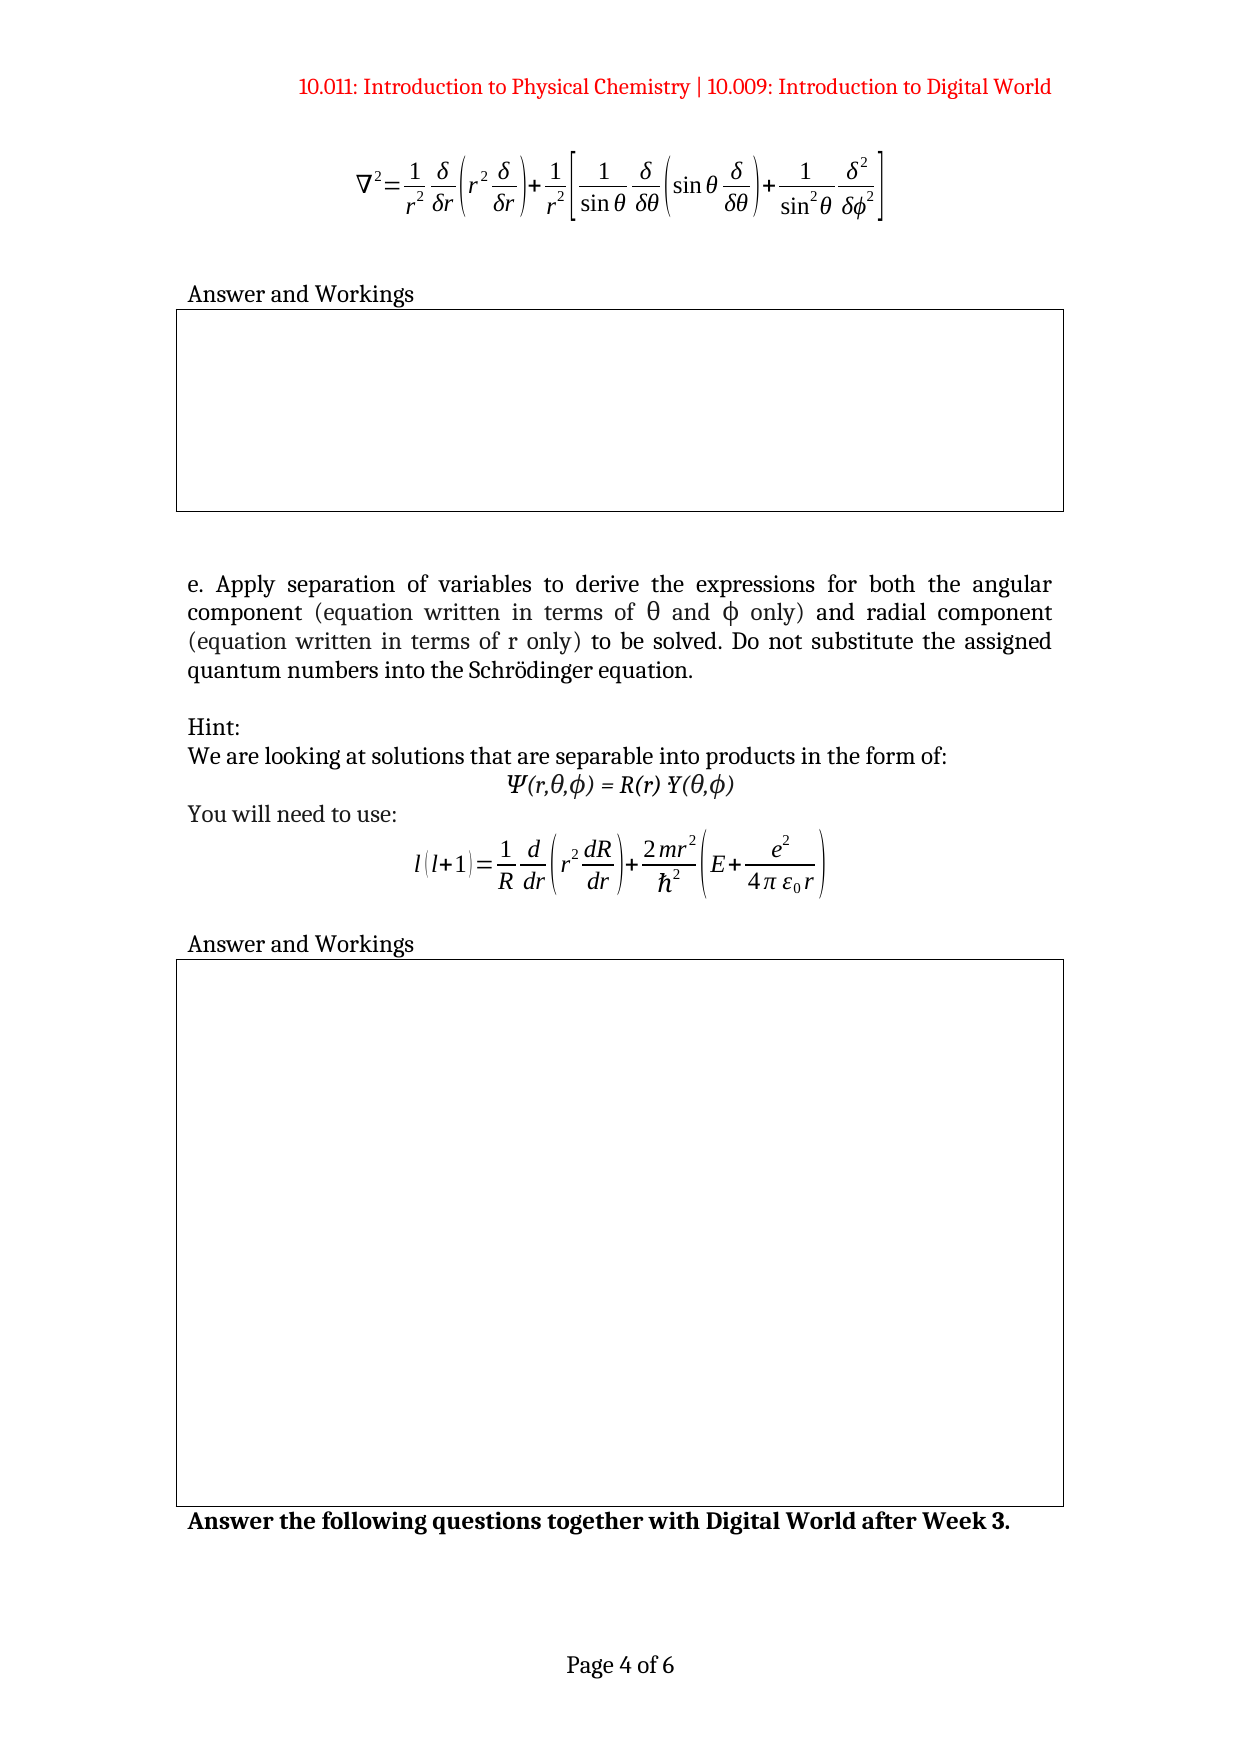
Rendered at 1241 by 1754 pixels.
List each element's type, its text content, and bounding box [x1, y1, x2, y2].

text Answer and Workings [187, 280, 1053, 309]
text e. Apply separation of variables to derive the expressions for both the angular component (equation written in terms of θ and ϕ only) and radial component (equation written in terms of r only) to be solved. Do not substitute the assigned quantum numbers into the Schrödinger equation. [187, 569, 1053, 684]
text You will need to use: [187, 799, 1053, 828]
text We are looking at solutions that are separable into products in the form of: [187, 742, 1053, 771]
table_header [177, 310, 1063, 511]
text Answer the following questions together with Digital World after Week 3. [187, 1507, 1053, 1536]
text Hint: [187, 713, 1053, 742]
text Ψ(r,θ,ϕ) = R(r) ·Y(θ,ϕ) [187, 771, 1053, 799]
text Answer and Workings [187, 930, 1053, 959]
table_header [177, 960, 1063, 1506]
